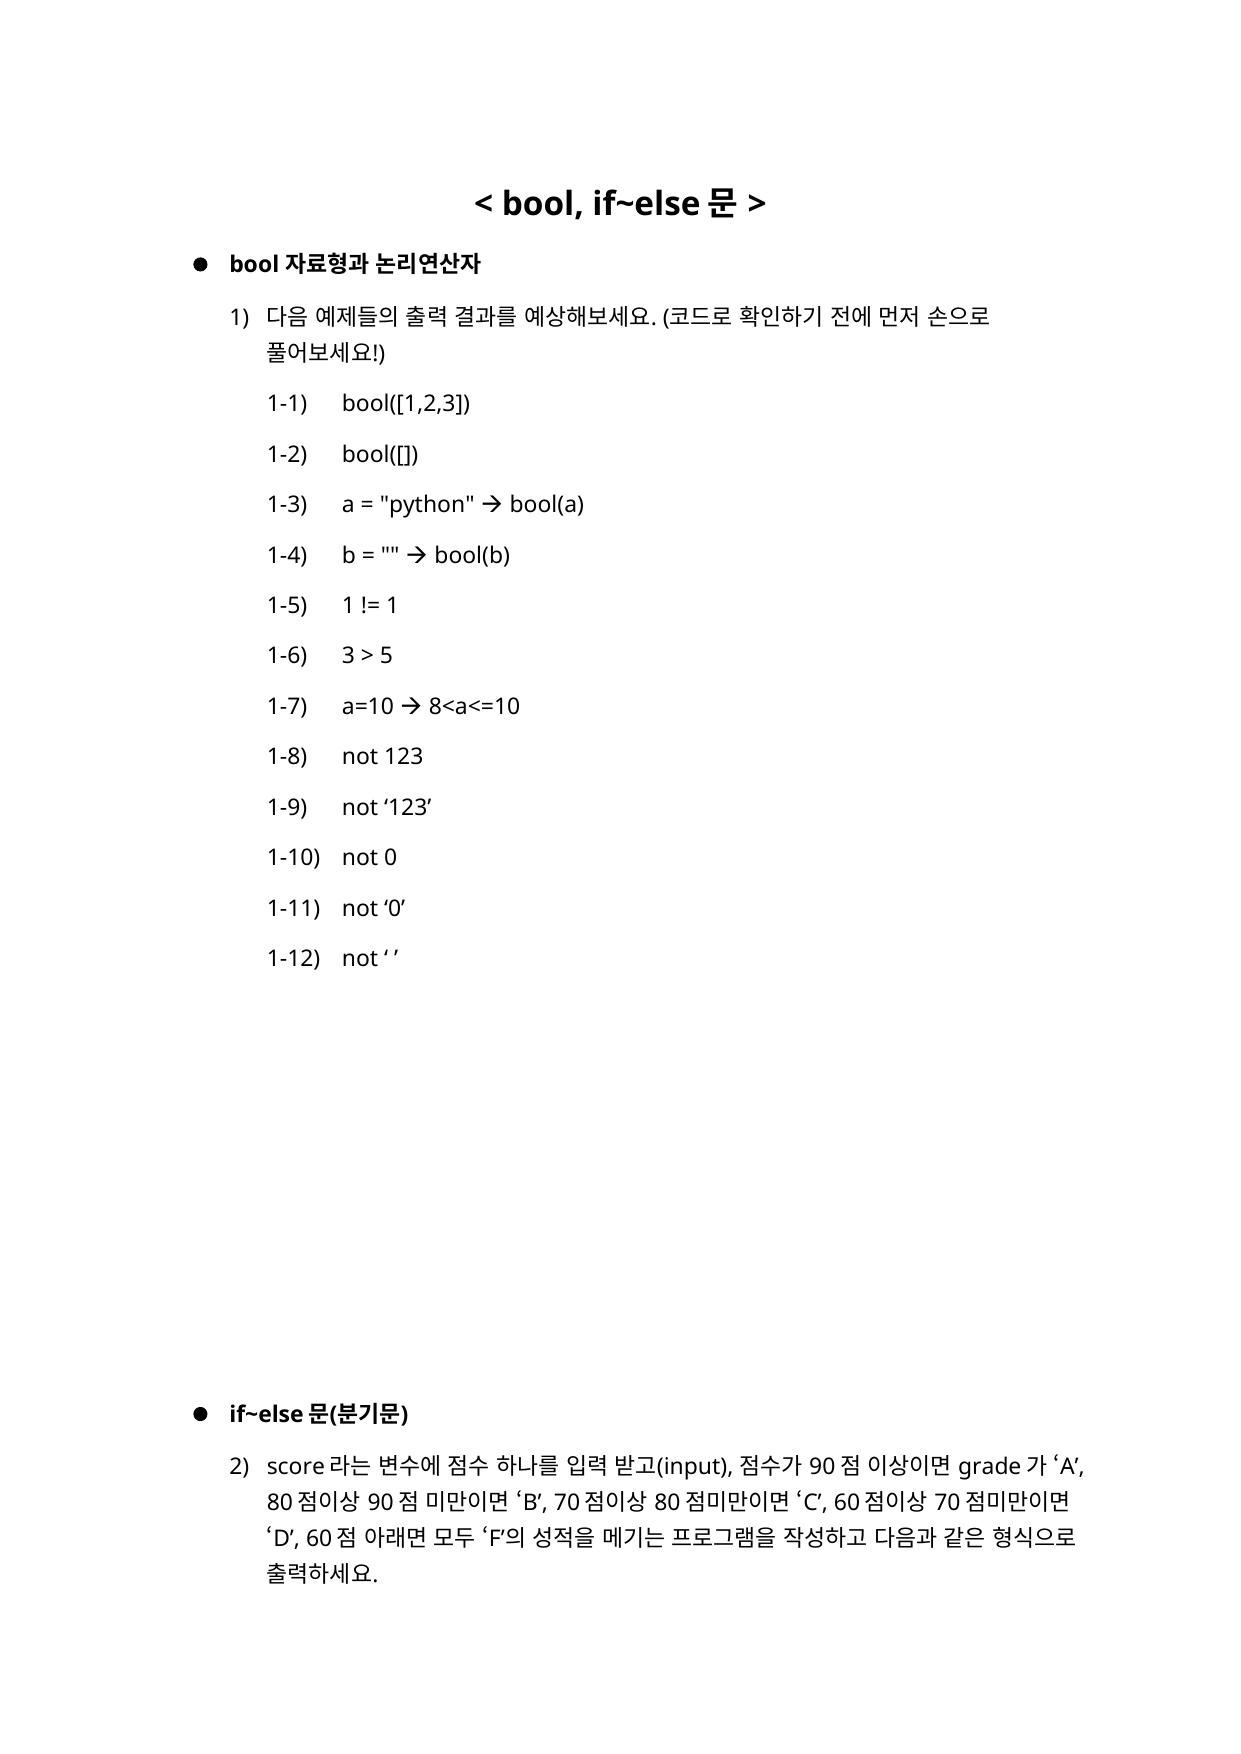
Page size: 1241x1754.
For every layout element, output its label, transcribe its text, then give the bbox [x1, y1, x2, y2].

list bool 자료형과 논리연산자 [192, 246, 1090, 279]
list bool([1,2,3]) [267, 387, 1090, 418]
list 1 != 1 [267, 589, 1090, 620]
list bool([]) [267, 438, 1090, 469]
list 다음 예제들의 출력 결과를 예상해보세요. (코드로 확인하기 전에 먼저 손으로 풀어보세요!) [229, 299, 1090, 368]
list not ‘0’ [267, 891, 1090, 923]
list not 0 [267, 841, 1090, 872]
list a = "python" bool(a) [267, 488, 1090, 519]
list score라는 변수에 점수 하나를 입력 받고(input), 점수가 90점 이상이면 grade가 ‘A’, 80점이상 90점 미만이면 ‘B’, 70점이상 80점미만이면 ‘C’, 60점이상 70점미만이면 ‘D’, 60점 아래면 모두 ‘F’의 성적을 메기는 프로그램을 작성하고 다음과 같은 형식으로 출력하세요. [229, 1448, 1090, 1589]
list not 123 [267, 740, 1090, 771]
list 3 > 5 [267, 639, 1090, 671]
list if~else문(분기문) [192, 1396, 1090, 1429]
list b = "" bool(b) [267, 538, 1090, 570]
text < bool, if~else문 > [150, 177, 1090, 226]
list not ‘123’ [267, 791, 1090, 822]
list not ‘ ’ [267, 942, 1090, 973]
list a=10 8<a<=10 [267, 690, 1090, 721]
